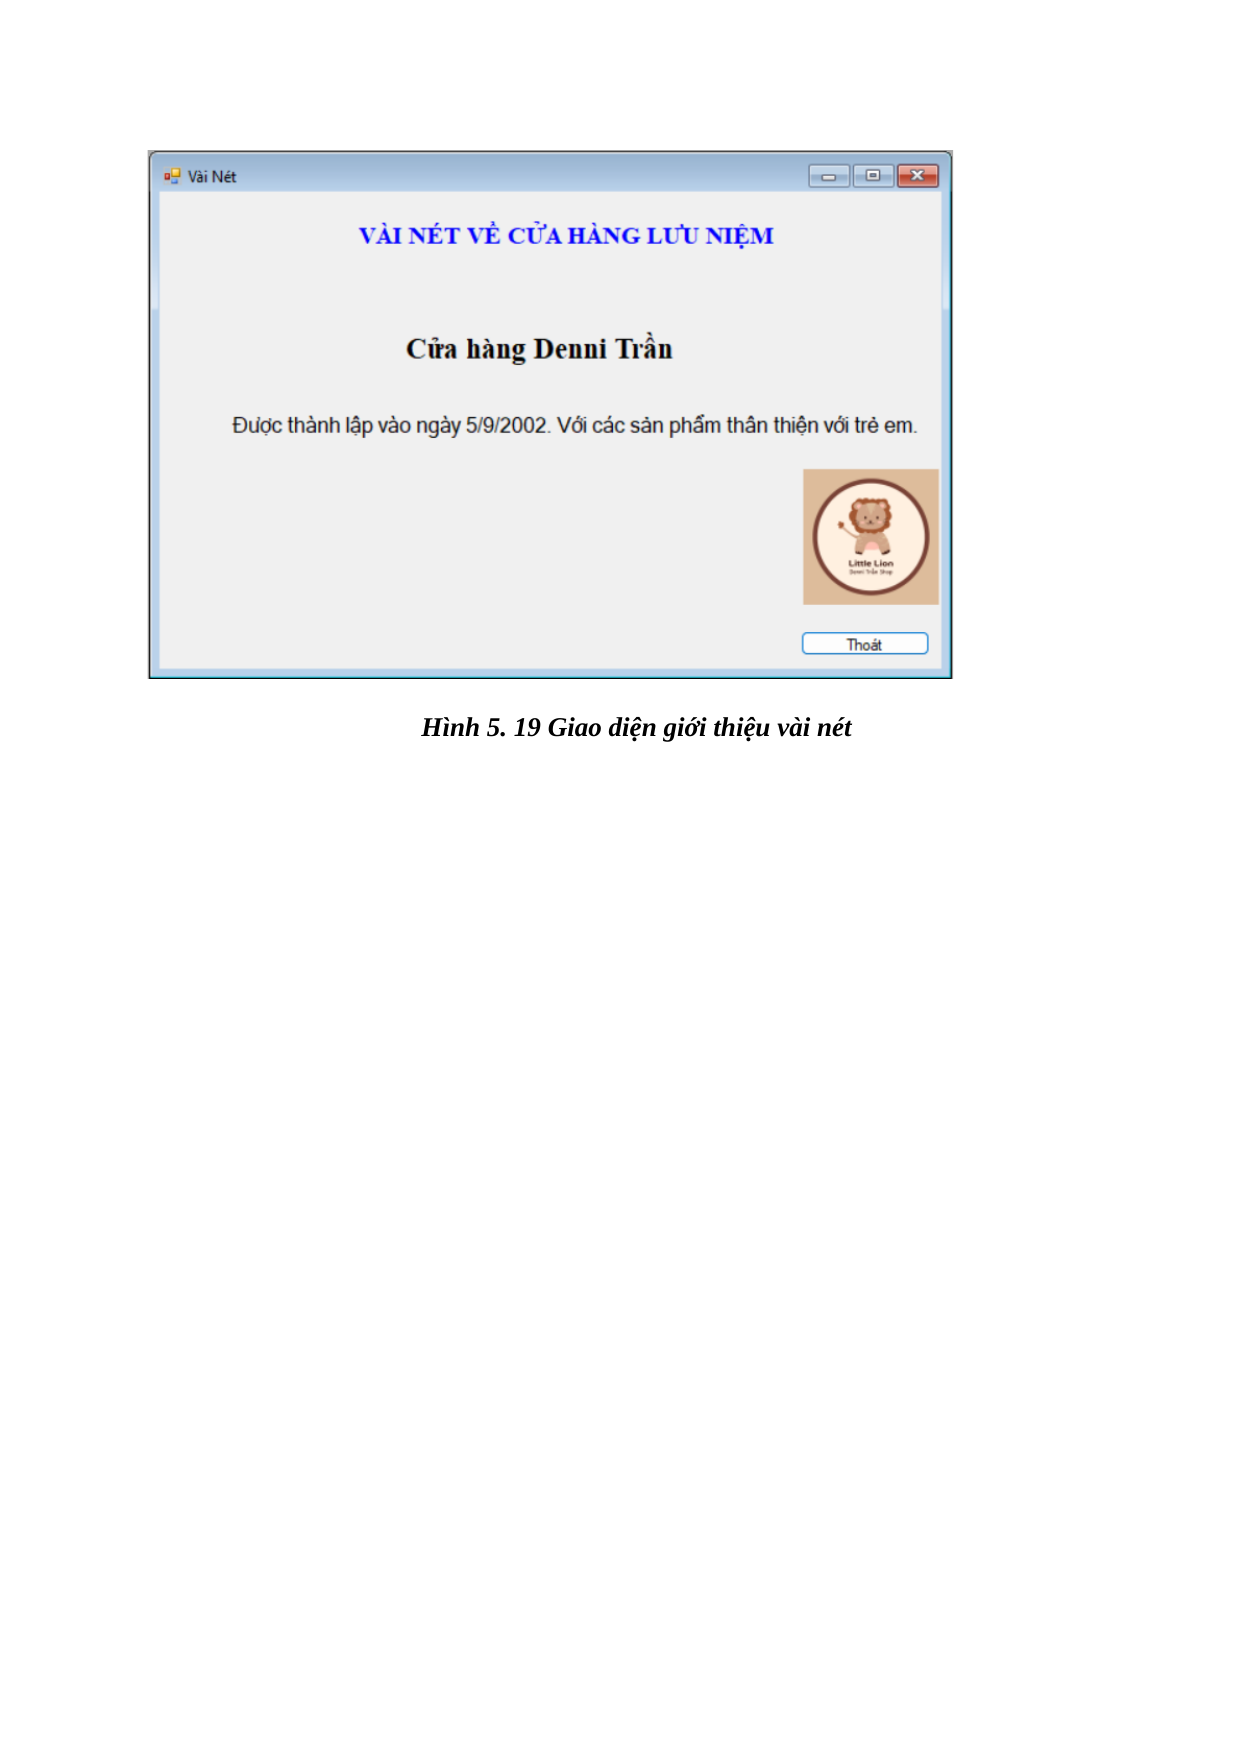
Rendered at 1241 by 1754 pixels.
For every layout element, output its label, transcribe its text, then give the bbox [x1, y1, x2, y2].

picture [147, 150, 954, 679]
text Hình 5. 19 Giao diện giới thiệu vài nét [185, 711, 1090, 742]
